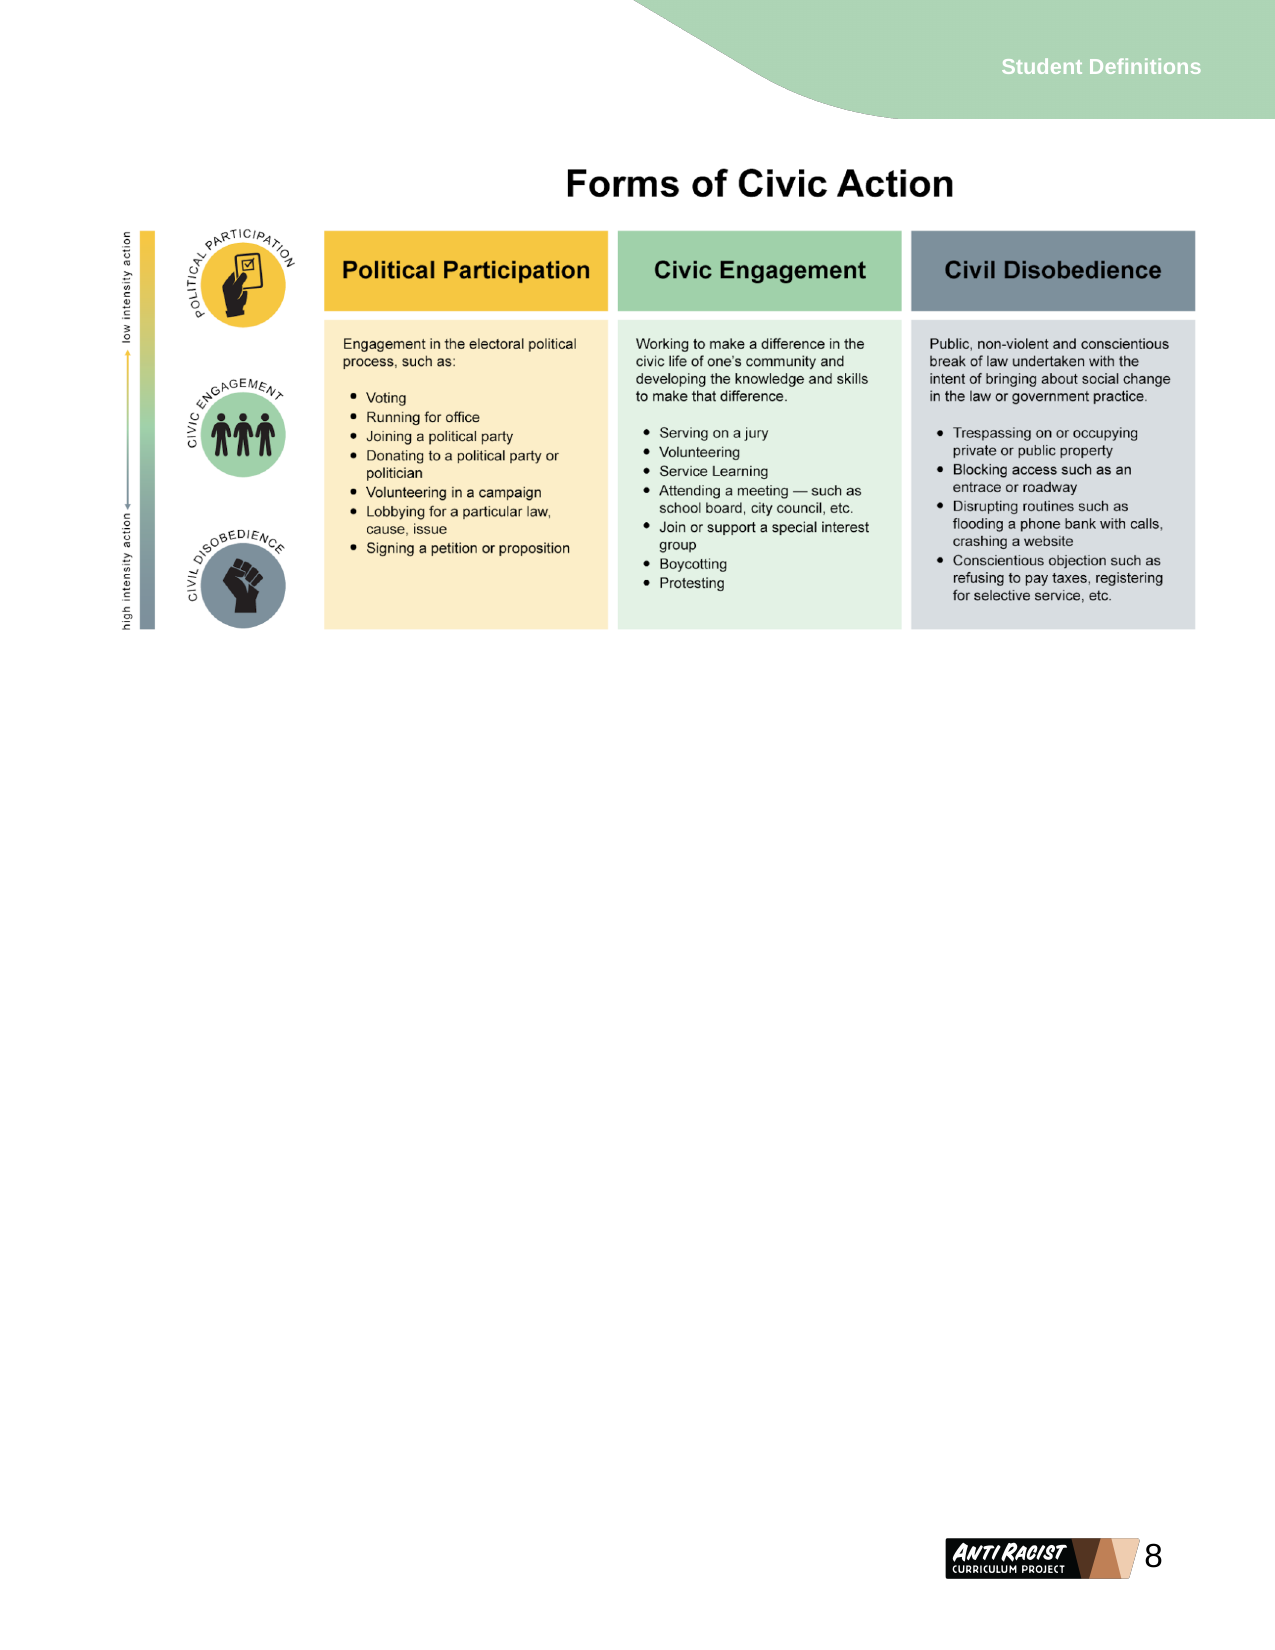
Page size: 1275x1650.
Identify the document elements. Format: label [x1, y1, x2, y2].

picture [112, 150, 1214, 663]
picture [945, 1536, 1142, 1579]
